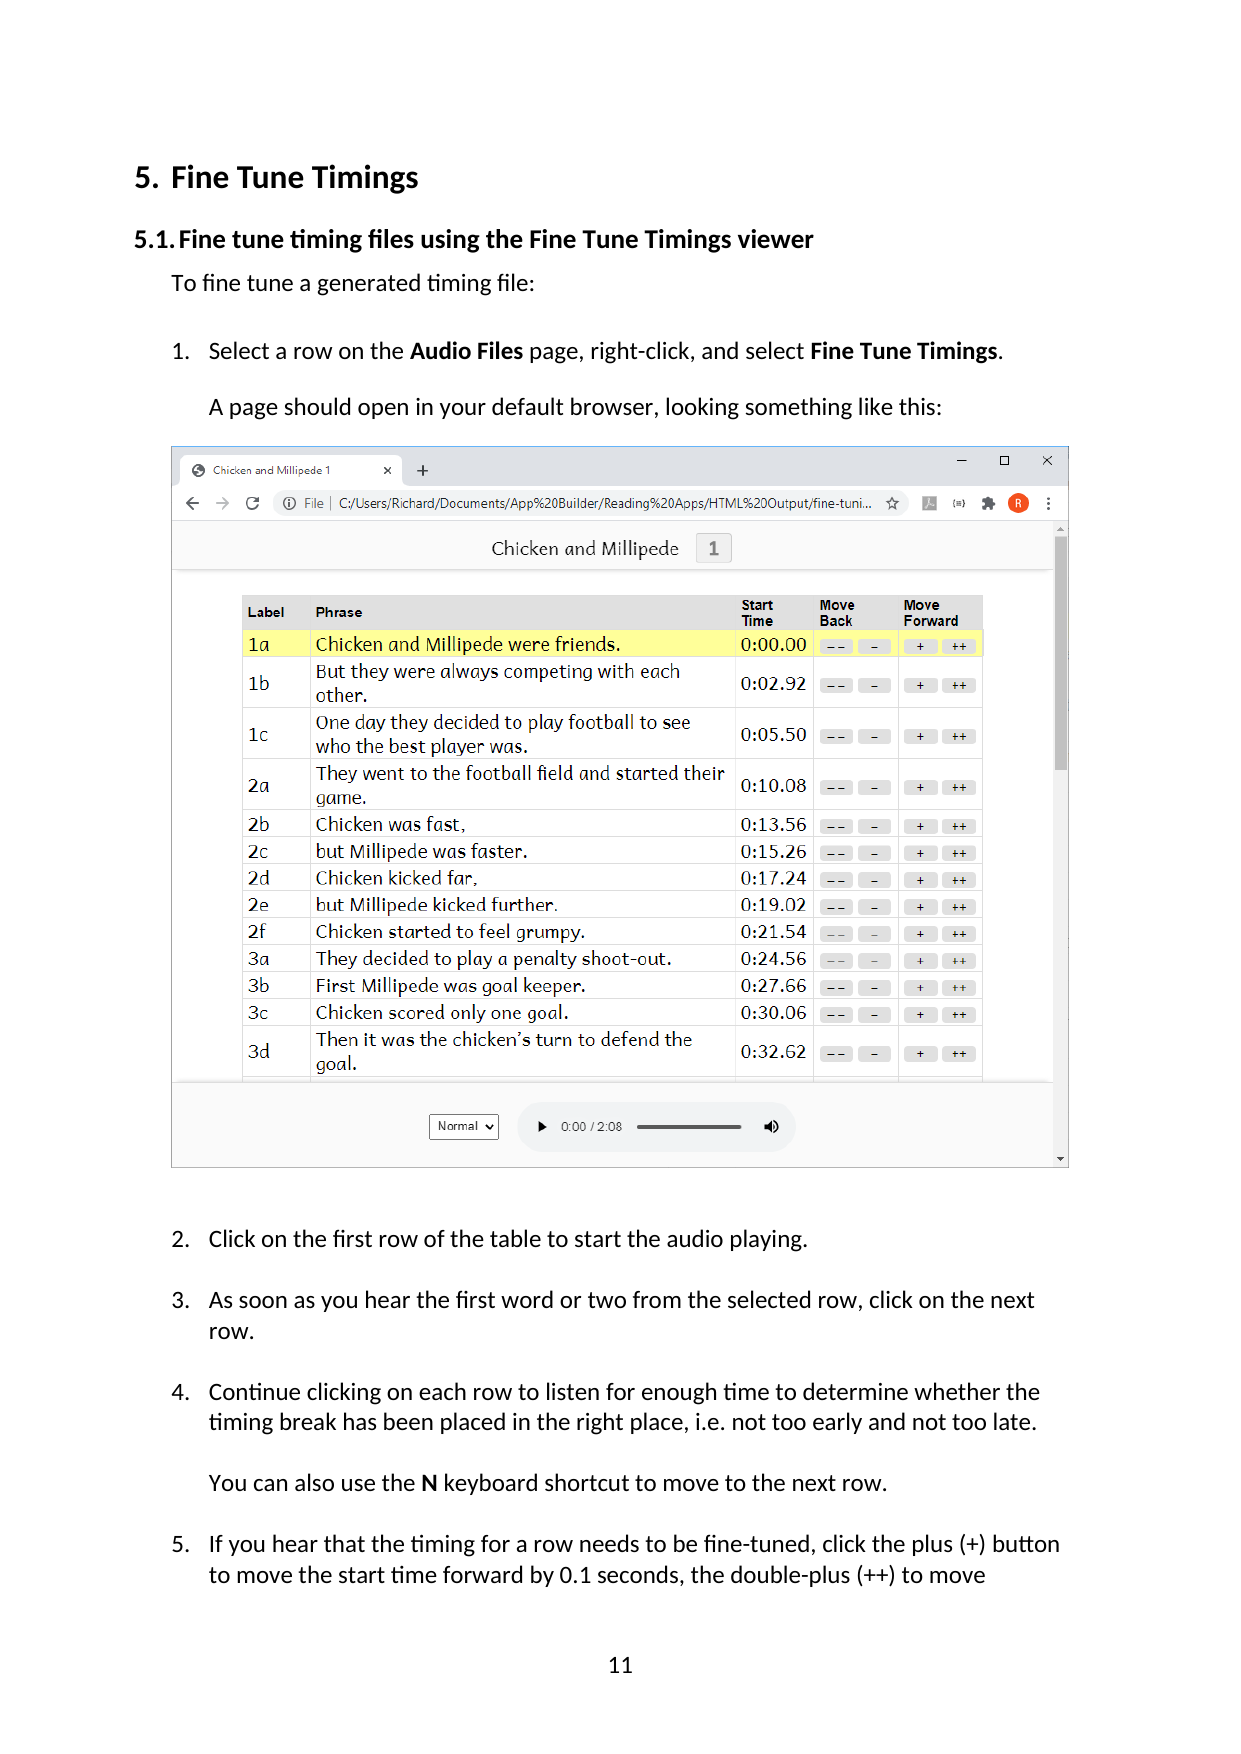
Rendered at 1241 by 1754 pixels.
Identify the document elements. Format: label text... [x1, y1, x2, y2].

list Continue clicking on each row to listen for enough time to determine whether the timing break has been placed in the right place, i.e. not too early and not too late. [171, 1376, 1069, 1437]
subtitle Fine Tune Timings [134, 156, 1069, 197]
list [171, 1528, 1069, 1589]
subtitle Fine tune timing files using the Fine Tune Timings viewer [134, 222, 1069, 255]
picture [171, 446, 1069, 1168]
list Select a row on the Audio Files page, right-click, and select Fine Tune Timings. [171, 335, 1069, 366]
list As soon as you hear the first word or two from the selected row, click on the next row. [171, 1284, 1069, 1345]
list Click on the first row of the table to start the audio playing. [171, 1223, 1069, 1254]
list You can also use the N keyboard shortcut to move to the next row. [209, 1467, 1069, 1498]
text To fine tune a generated timing file: [171, 267, 1069, 298]
text A page should open in your default browser, looking something like this: [171, 391, 1069, 421]
